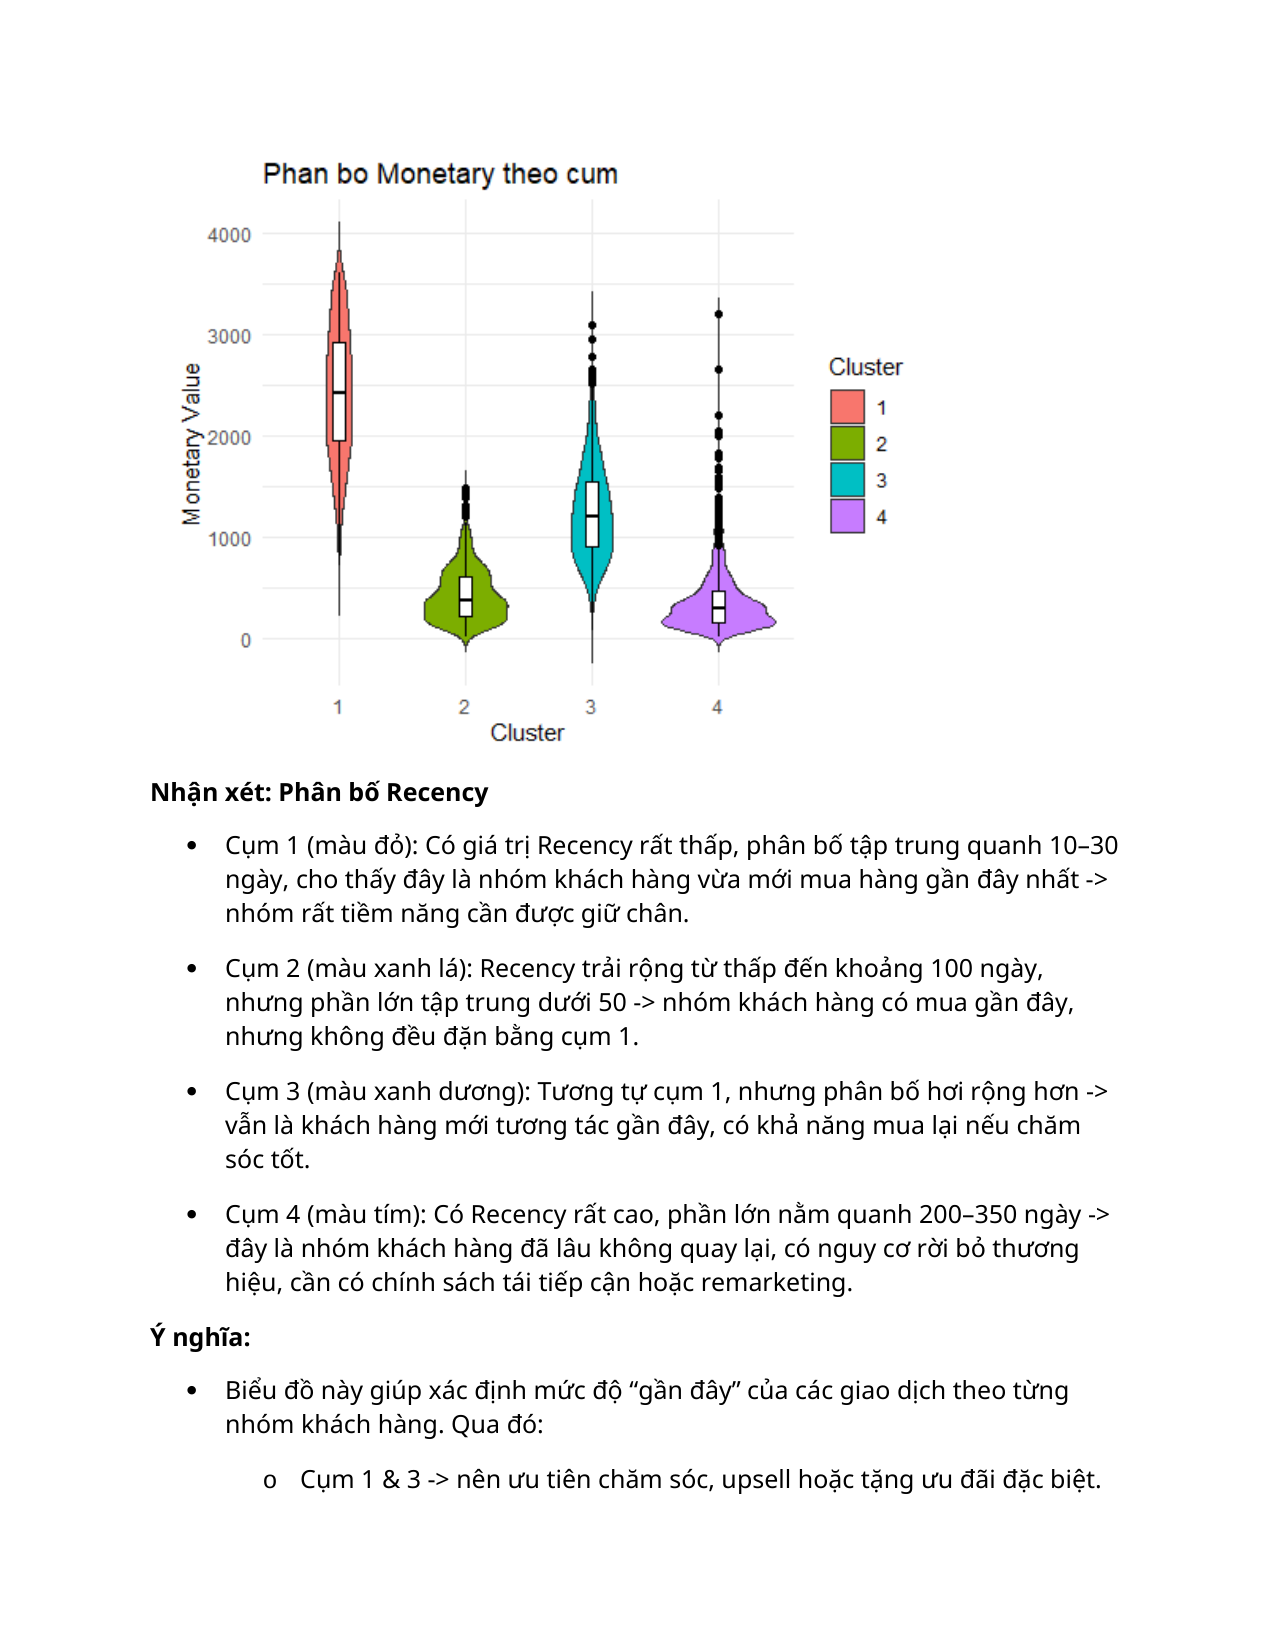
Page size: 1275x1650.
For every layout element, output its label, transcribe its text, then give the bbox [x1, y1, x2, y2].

list Cụm 2 (màu xanh lá): Recency trải rộng từ thấp đến khoảng 100 ngày, nhưng phần lớn tập trung dưới 50 -> nhóm khách hàng có mua gần đây, nhưng không đều đặn bằng cụm 1. [187, 951, 1125, 1053]
picture [168, 150, 927, 757]
text Ý nghĩa: [150, 1320, 1125, 1354]
list Cụm 4 (màu tím): Có Recency rất cao, phần lớn nằm quanh 200–350 ngày -> đây là nhóm khách hàng đã lâu không quay lại, có nguy cơ rời bỏ thương hiệu, cần có chính sách tái tiếp cận hoặc remarketing. [187, 1197, 1125, 1299]
list Cụm 1 & 3 -> nên ưu tiên chăm sóc, upsell hoặc tặng ưu đãi đặc biệt. [262, 1462, 1125, 1496]
list Cụm 3 (màu xanh dương): Tương tự cụm 1, nhưng phân bố hơi rộng hơn -> vẫn là khách hàng mới tương tác gần đây, có khả năng mua lại nếu chăm sóc tốt. [187, 1074, 1125, 1176]
text Nhận xét: Phân bố Recency [150, 775, 1125, 809]
list Cụm 1 (màu đỏ): Có giá trị Recency rất thấp, phân bố tập trung quanh 10–30 ngày, cho thấy đây là nhóm khách hàng vừa mới mua hàng gần đây nhất -> nhóm rất tiềm năng cần được giữ chân. [187, 828, 1125, 930]
list Biểu đồ này giúp xác định mức độ “gần đây” của các giao dịch theo từng nhóm khách hàng. Qua đó: [187, 1373, 1125, 1441]
